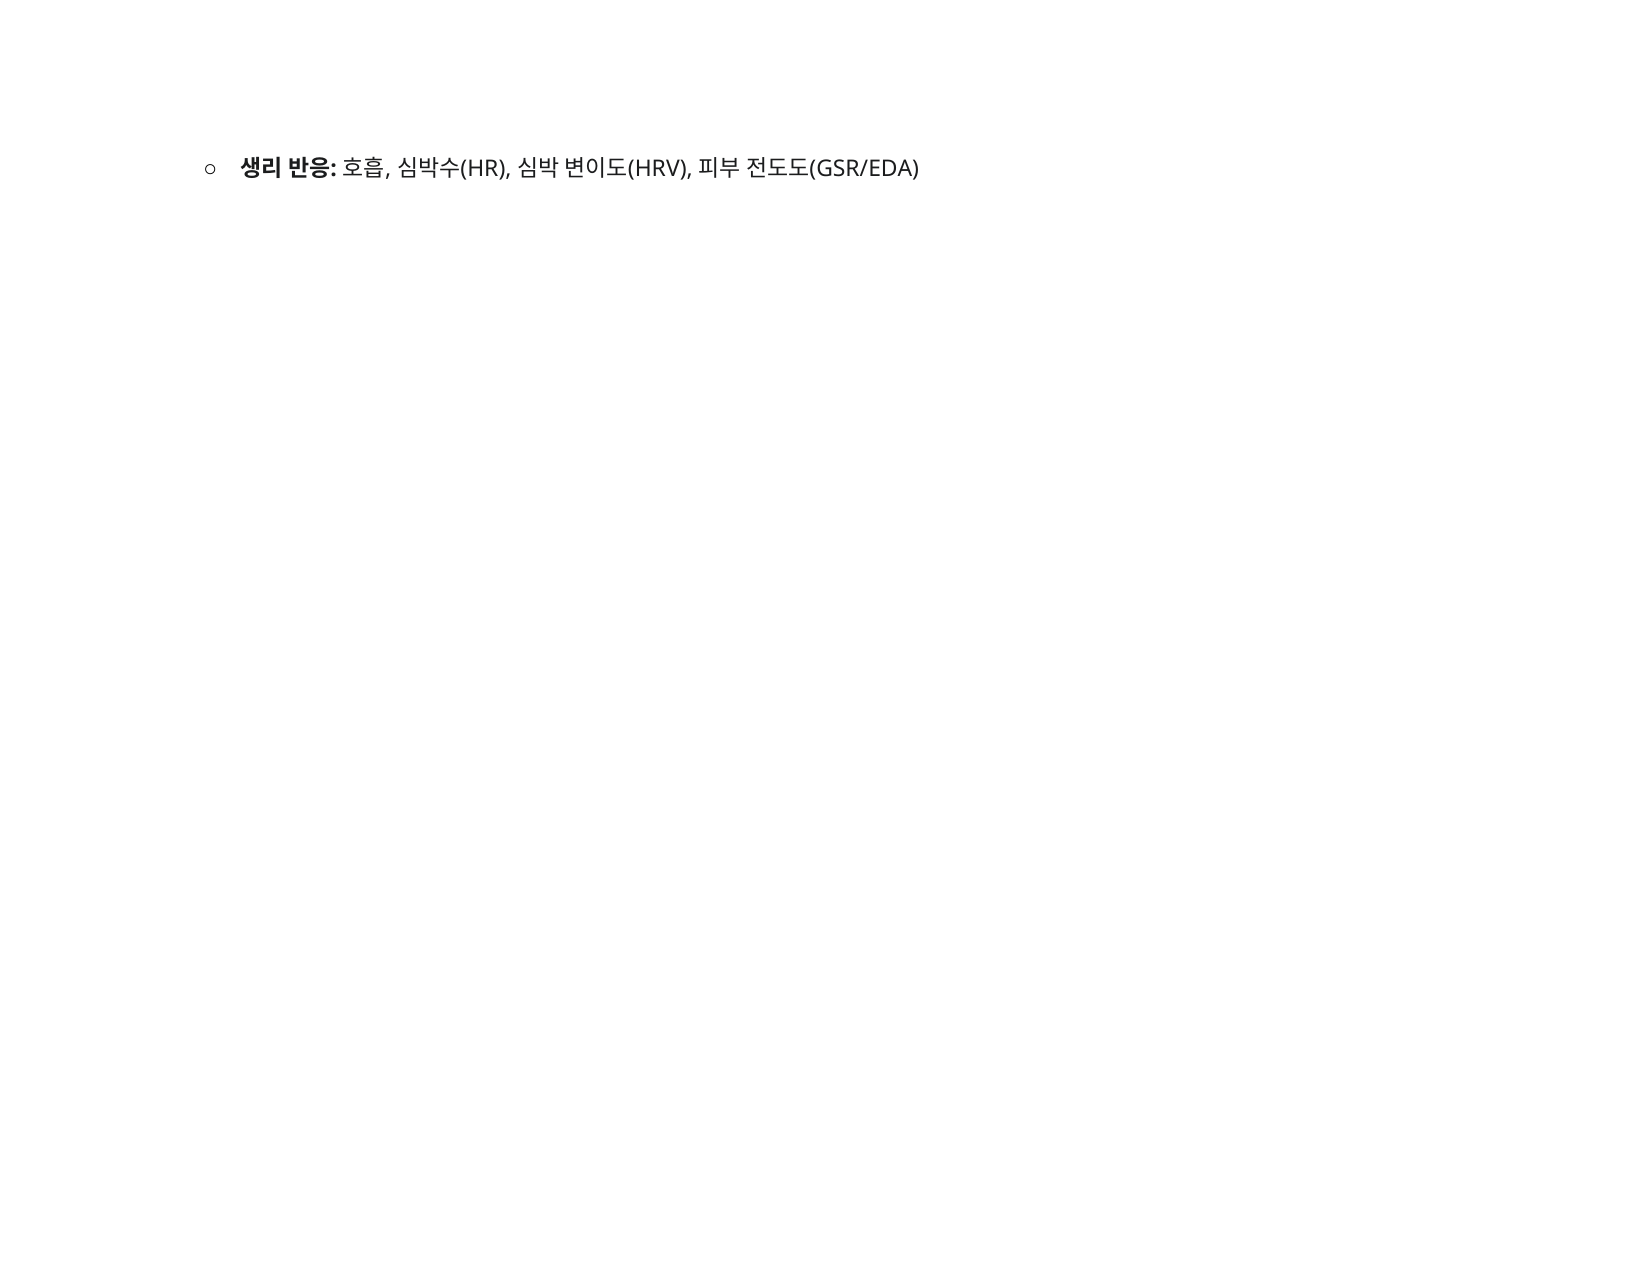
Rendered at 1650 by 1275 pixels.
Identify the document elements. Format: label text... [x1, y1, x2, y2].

list 생리 반응: 호흡, 심박수(HR), 심박 변이도(HRV), 피부 전도도(GSR/EDA) [203, 150, 1500, 183]
